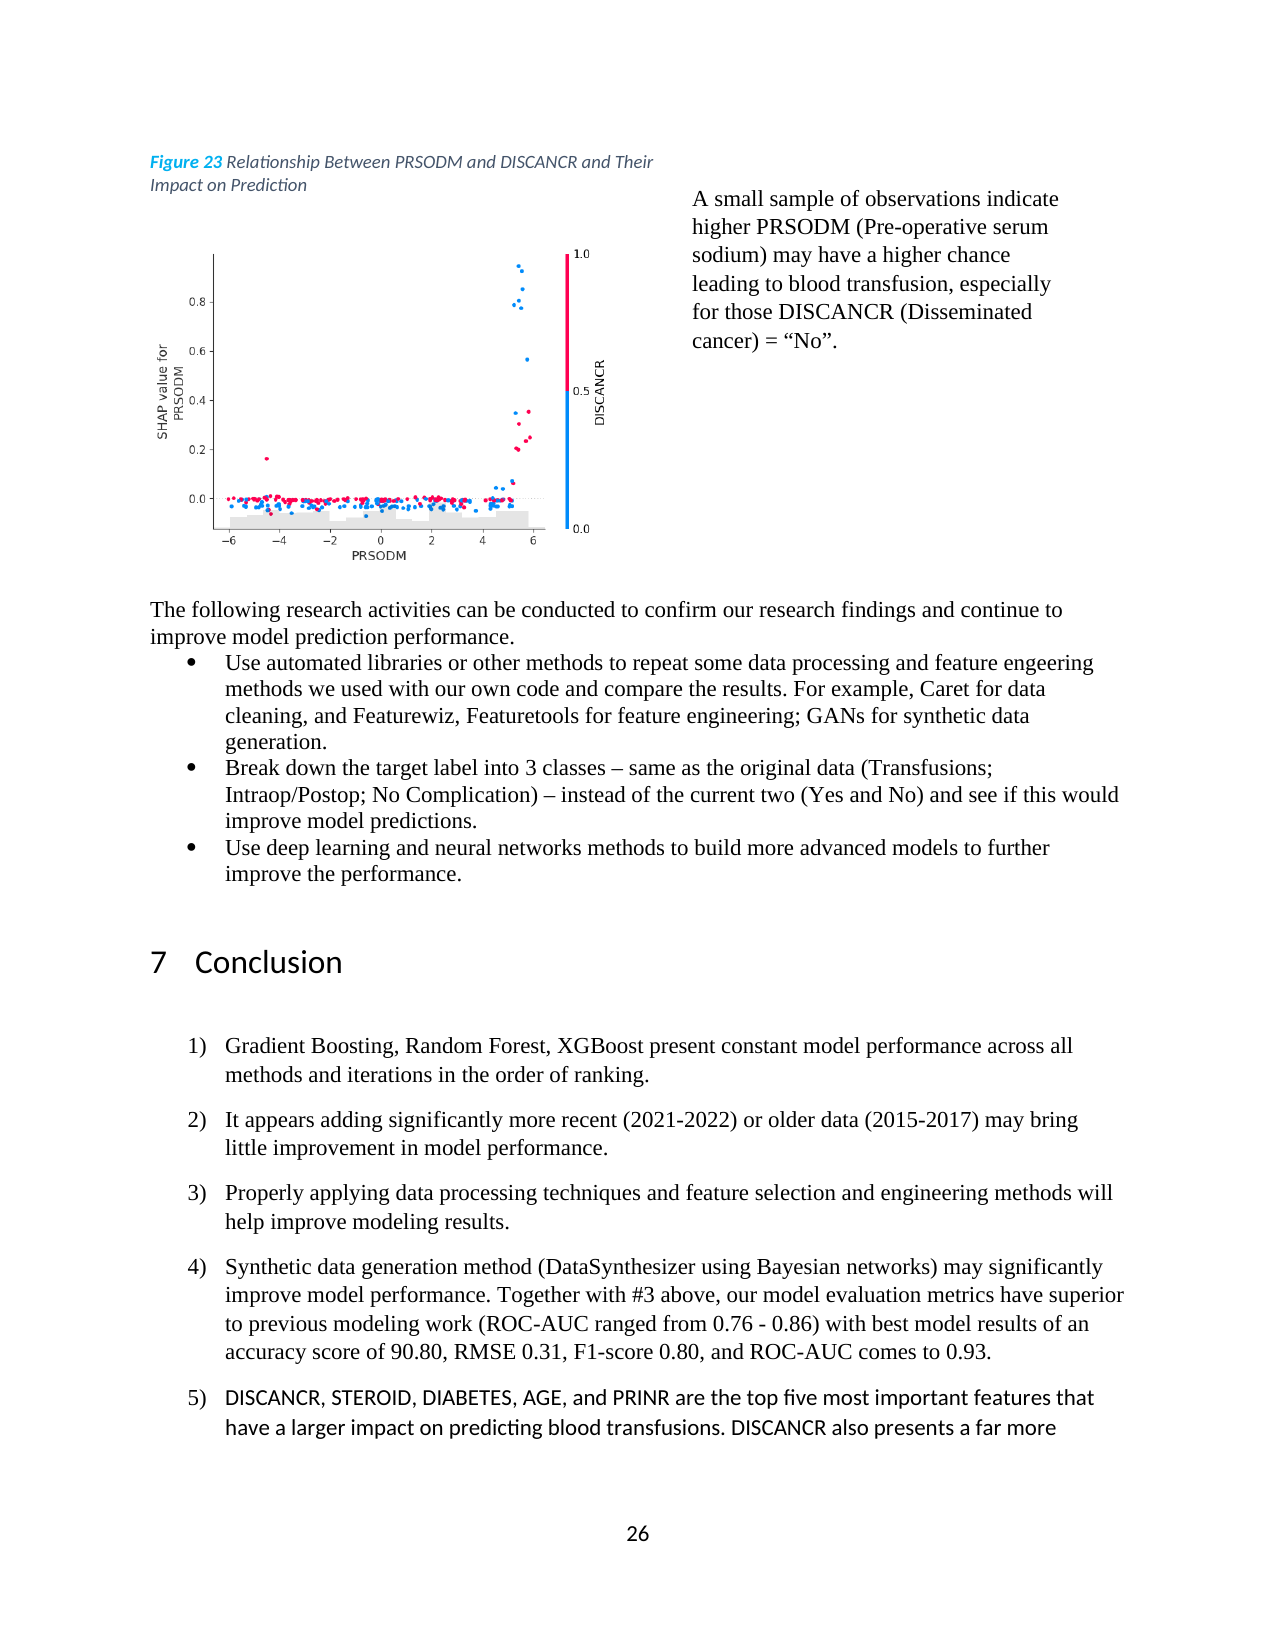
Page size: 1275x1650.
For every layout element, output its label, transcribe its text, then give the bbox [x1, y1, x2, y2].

list It appears adding significantly more recent (2021-2022) or older data (2015-2017) may bring little improvement in model performance. [187, 1106, 1125, 1161]
list Break down the target label into 3 classes – same as the original data (Transfusions; Intraop/Postop; No Complication) – instead of the current two (Yes and No) and see if this would improve model predictions. [187, 754, 1125, 833]
text The following research activities can be conducted to confirm our research findings and continue to improve model prediction performance. [150, 596, 1125, 649]
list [187, 1383, 1125, 1442]
list Gradient Boosting, Random Forest, XGBoost present constant model performance across all methods and iterations in the order of ranking. [187, 1032, 1125, 1087]
subtitle Conclusion [150, 941, 1125, 982]
text Figure 23 Relationship Between PRSODM and DISCANCR and Their Impact on Prediction [150, 150, 1125, 196]
list Synthetic data generation method (DataSynthesizer using Bayesian networks) may significantly improve model performance. Together with #3 above, our model evaluation metrics have superior to previous modeling work (ROC-AUC ranged from 0.76 - 0.86) with best model results of an accuracy score of 90.80, RMSE 0.31, F1-score 0.80, and ROC-AUC comes to 0.93. [187, 1253, 1125, 1364]
list Use deep learning and neural networks methods to build more advanced models to further improve the performance. [187, 833, 1125, 886]
list Properly applying data processing techniques and feature selection and engineering methods will help improve modeling results. [187, 1179, 1125, 1234]
picture [150, 243, 613, 570]
list Use automated libraries or other methods to repeat some data processing and feature engeering methods we used with our own code and compare the results. For example, Caret for data cleaning, and Featurewiz, Featuretools for feature engineering; GANs for synthetic data generation. [187, 649, 1125, 754]
